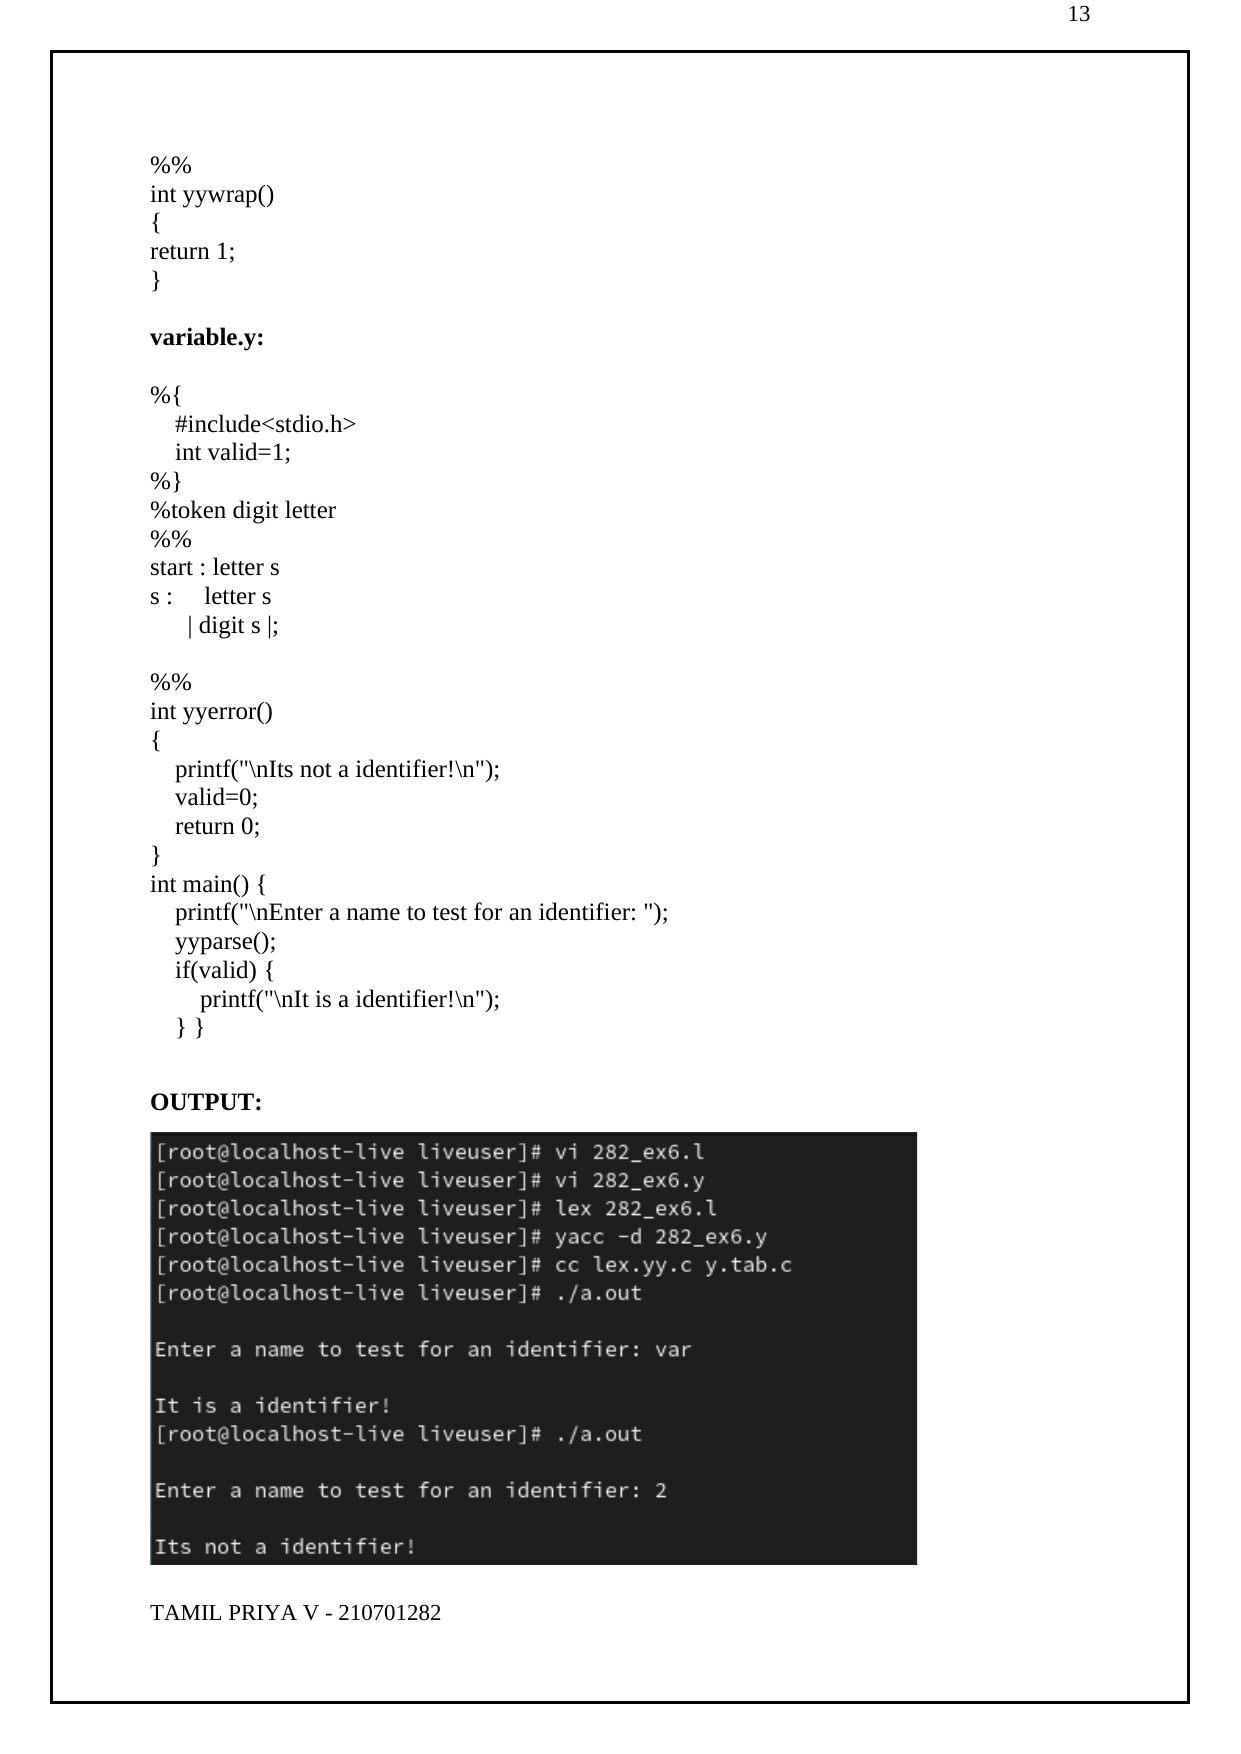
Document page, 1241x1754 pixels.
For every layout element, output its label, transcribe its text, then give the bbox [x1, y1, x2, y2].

text int yywrap() [150, 179, 1090, 207]
text printf("\nIt is a identifier!\n"); [150, 984, 1090, 1012]
text { [150, 207, 1090, 236]
text } [150, 265, 1090, 294]
text } [150, 840, 1090, 869]
text %{ [150, 380, 1090, 409]
text if(valid) { [150, 955, 1090, 984]
text %} [150, 466, 1090, 495]
text int yyerror() [150, 696, 1090, 725]
text OUTPUT: [150, 1087, 1090, 1115]
text return 1; [150, 236, 1090, 265]
picture [150, 1132, 918, 1565]
text printf("\nEnter a name to test for an identifier: "); [150, 897, 1090, 926]
text int valid=1; [150, 437, 1090, 466]
text #include<stdio.h> [150, 409, 1090, 437]
text printf("\nIts not a identifier!\n"); [150, 754, 1090, 782]
text { [150, 725, 1090, 754]
text variable.y: [150, 322, 1090, 351]
text %% [150, 150, 1090, 179]
text return 0; [150, 811, 1090, 840]
text %token digit letter [150, 495, 1090, 524]
text int main() { [150, 869, 1090, 897]
text start : letter s [150, 552, 1090, 581]
text valid=0; [150, 782, 1090, 811]
text } } [150, 1012, 1090, 1041]
text s : letter s [150, 581, 1090, 610]
text | digit s |; [150, 610, 1090, 639]
text %% [150, 667, 1090, 696]
text yyparse(); [150, 926, 1090, 955]
text %% [150, 524, 1090, 552]
